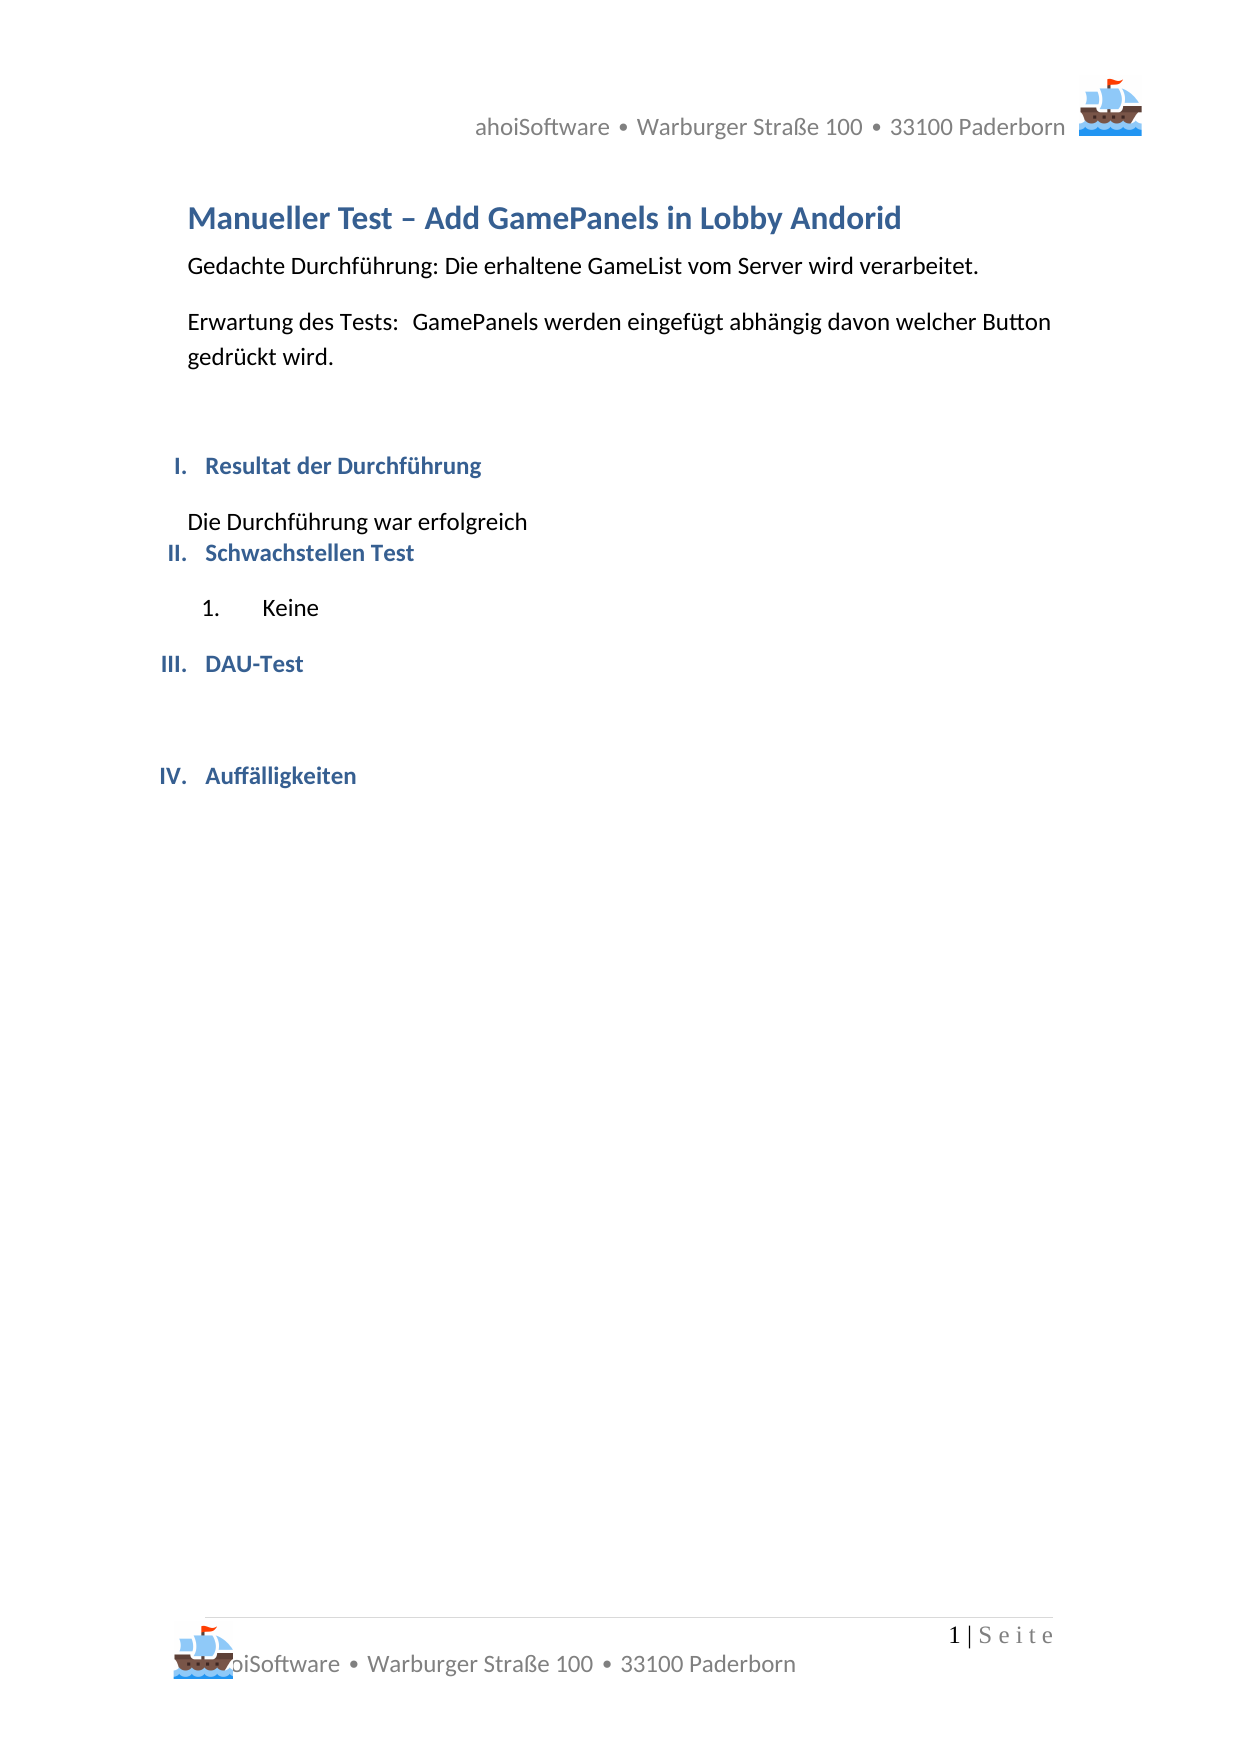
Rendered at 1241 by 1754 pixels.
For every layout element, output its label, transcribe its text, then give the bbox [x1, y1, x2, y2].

list Auffälligkeiten [187, 760, 1053, 791]
list Schwachstellen Test [187, 537, 1053, 567]
text Die Durchführung war erfolgreich [187, 506, 1053, 537]
picture [173, 1621, 233, 1679]
list DAU-Test [187, 648, 1053, 679]
text Gedachte Durchführung: Die erhaltene GameList vom Server wird verarbeitet. [187, 250, 1053, 280]
list Resultat der Durchführung [187, 450, 1053, 481]
list Keine [201, 592, 1053, 623]
picture [1079, 75, 1142, 136]
text Erwartung des Tests: GamePanels werden eingefügt abhängig davon welcher Button gedrückt wird. [187, 306, 1053, 371]
subtitle Manueller Test – Add GamePanels in Lobby Andorid [187, 197, 1053, 237]
